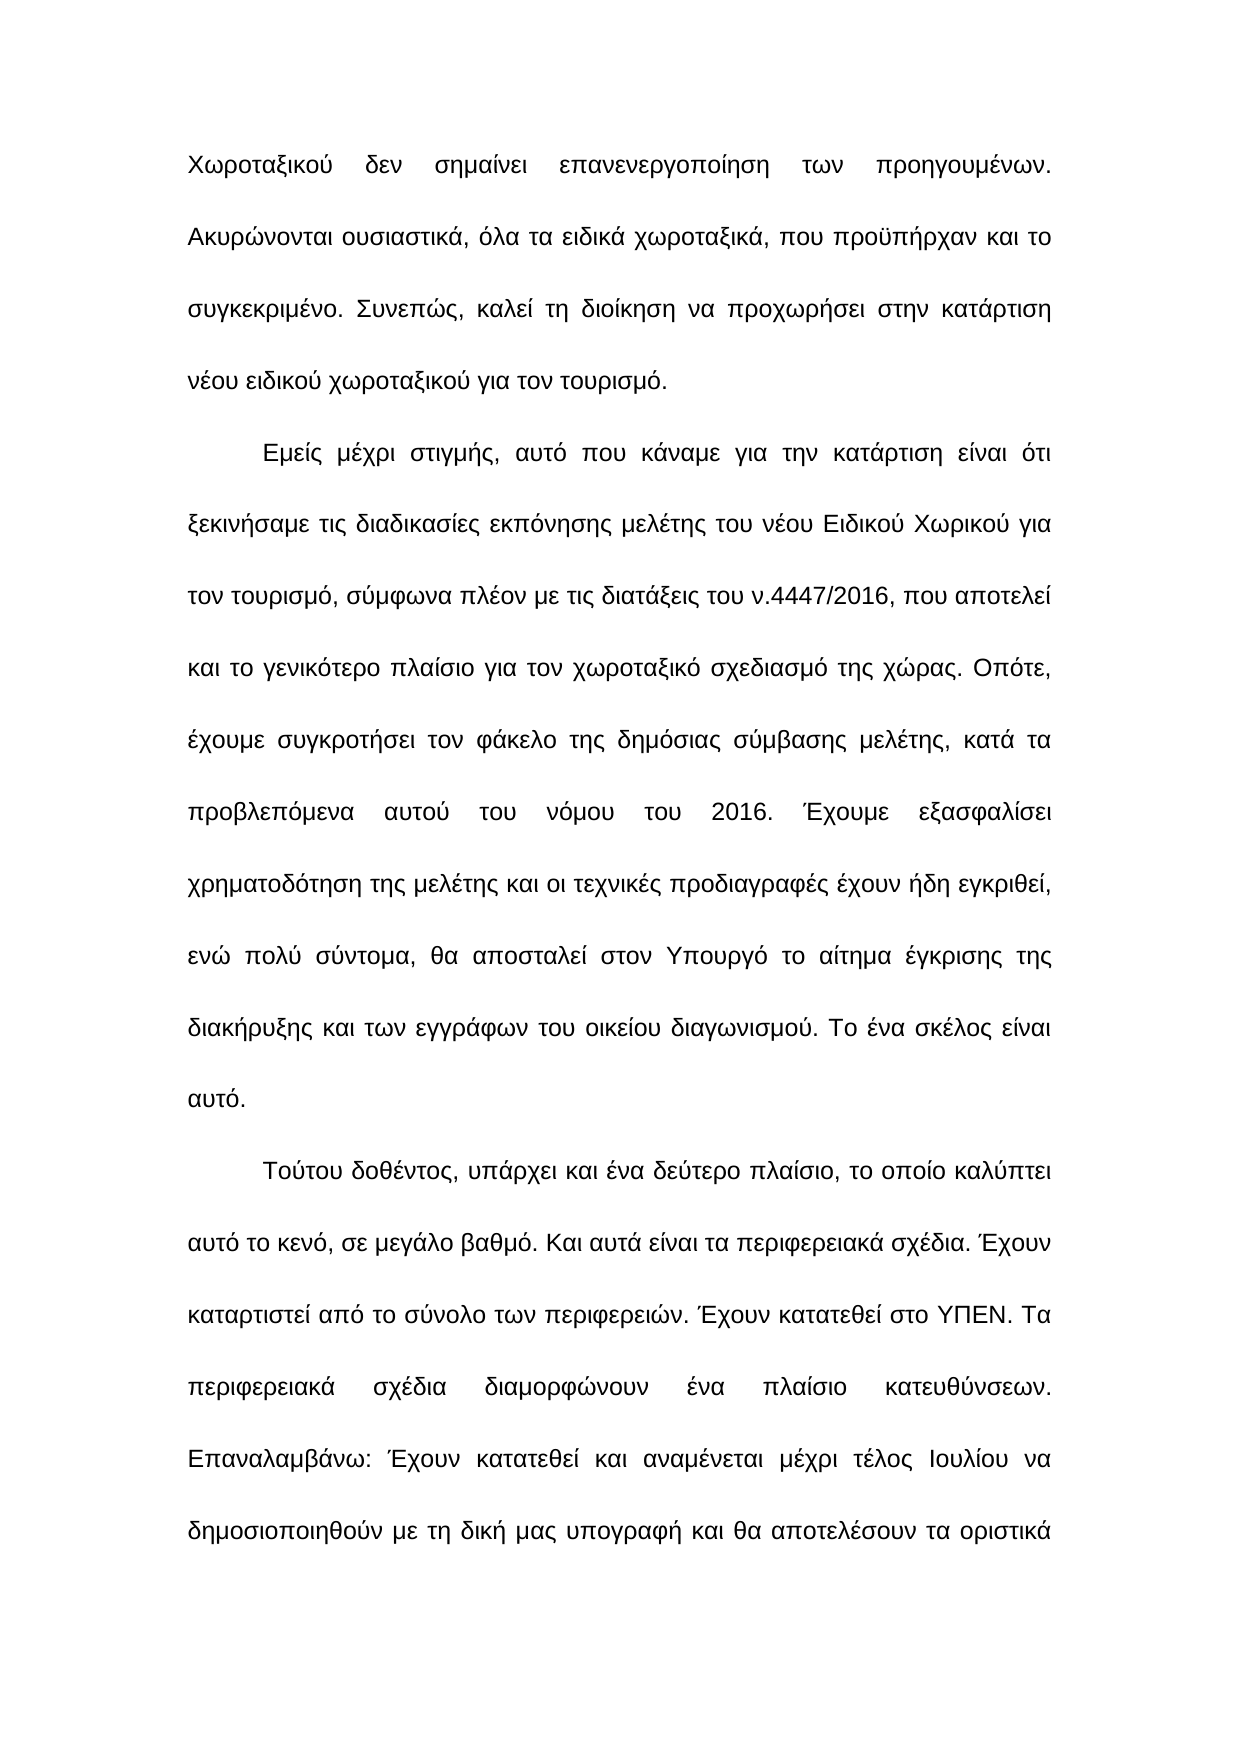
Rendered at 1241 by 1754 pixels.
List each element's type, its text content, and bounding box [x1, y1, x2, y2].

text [187, 1156, 1053, 1544]
text Εμείς μέχρι στιγμής, αυτό που κάναμε για την κατάρτιση είναι ότι ξεκινήσαμε τις διαδικασίες εκπόνησης μελέτης του νέου Ειδικού Χωρικού για τον τουρισμό, σύμφωνα πλέον με τις διατάξεις του ν.4447/2016, που αποτελεί και το γενικότερο πλαίσιο για τον χωροταξικό σχεδιασμό της χώρας. Οπότε, έχουμε συγκροτήσει τον φάκελο της δημόσιας σύμβασης μελέτης, κατά τα προβλεπόμενα αυτού του νόμου του 2016. Έχουμε εξασφαλίσει χρηματοδότηση της μελέτης και οι τεχνικές προδιαγραφές έχουν ήδη εγκριθεί, ενώ πολύ σύντομα, θα αποσταλεί στον Υπουργό το αίτημα έγκρισης της διακήρυξης και των εγγράφων του οικείου διαγωνισμού. Το ένα σκέλος είναι αυτό. [187, 437, 1053, 1113]
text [187, 150, 1053, 394]
